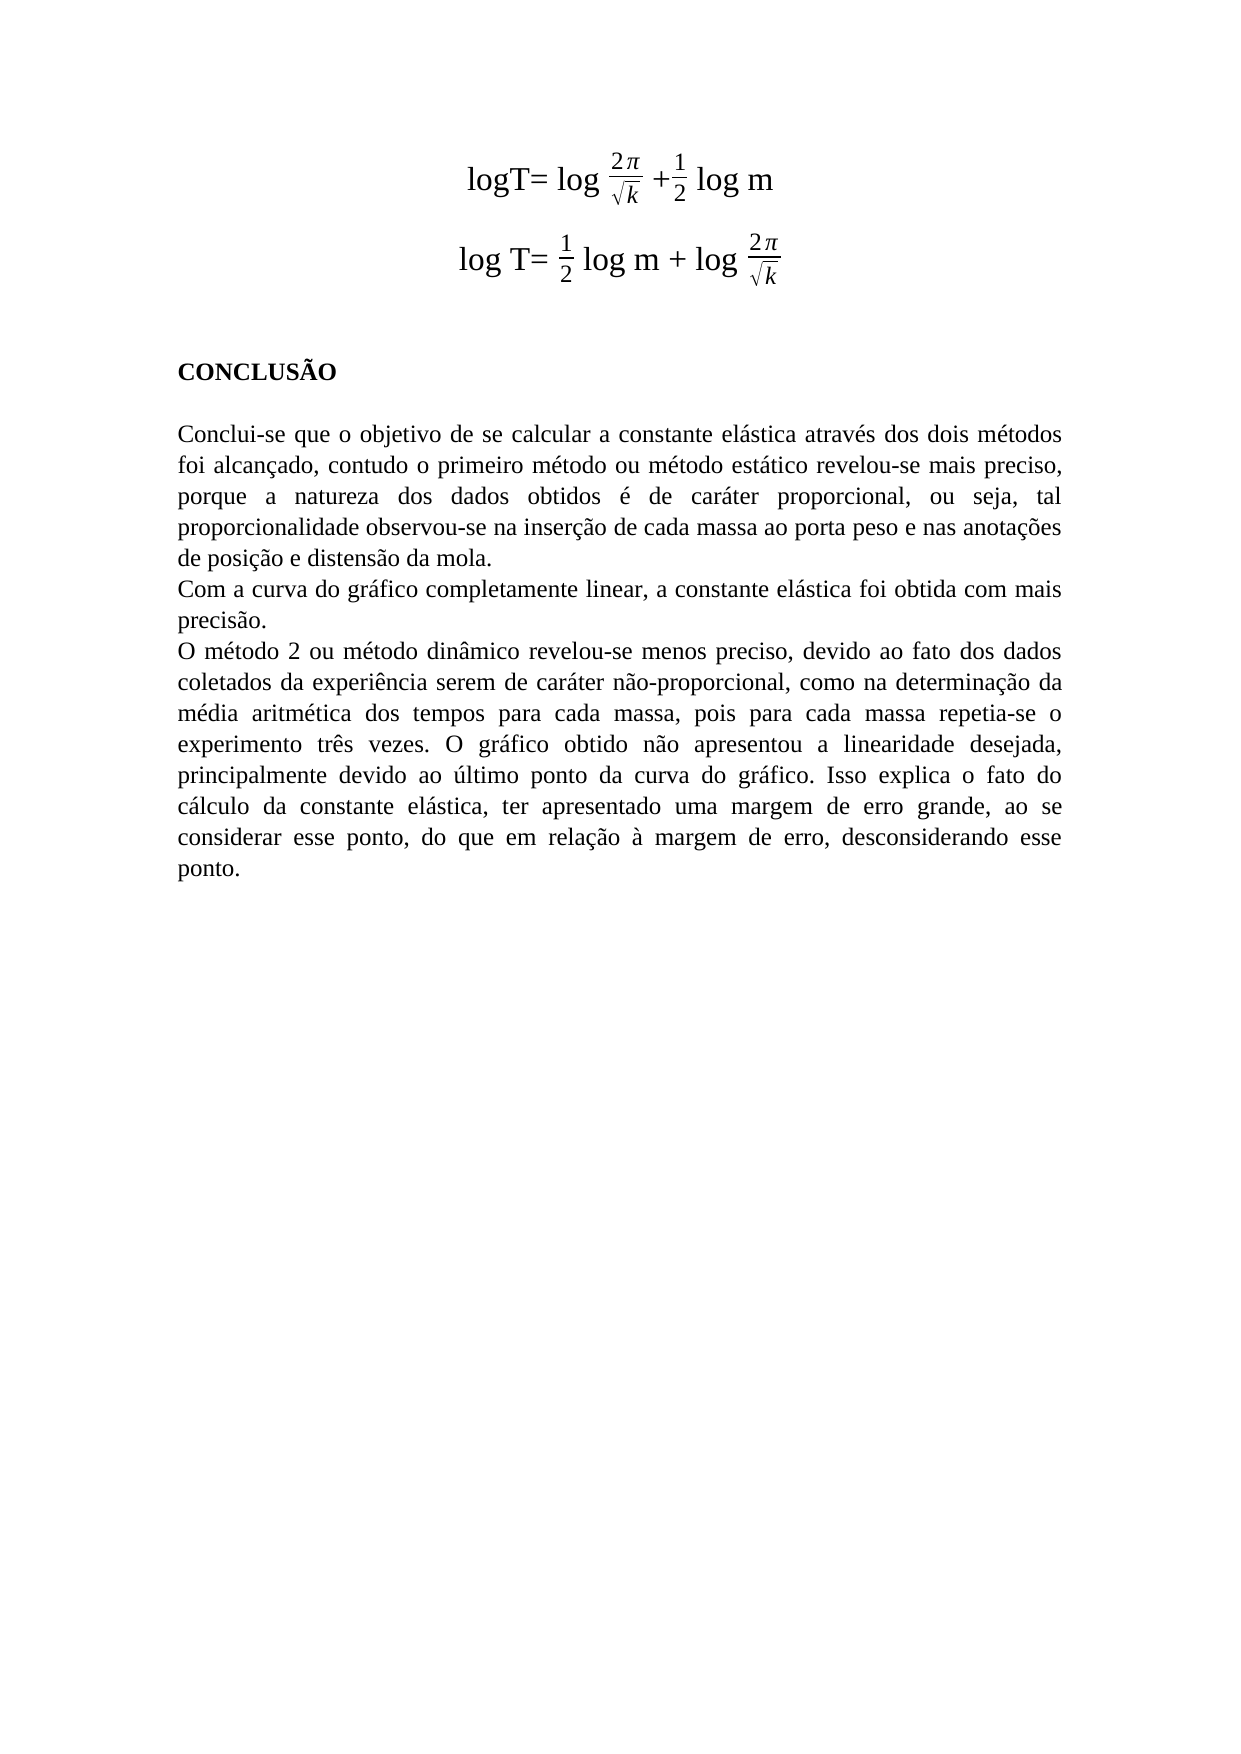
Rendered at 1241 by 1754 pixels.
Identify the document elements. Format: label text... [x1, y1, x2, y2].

text log T= log m + log [177, 228, 1063, 289]
text Conclui-se que o objetivo de se calcular a constante elástica através dos dois métodos foi alcançado, contudo o primeiro método ou método estático revelou-se mais preciso, porque a natureza dos dados obtidos é de caráter proporcional, ou seja, tal proporcionalidade observou-se na inserção de cada massa ao porta peso e nas anotações de posição e distensão da mola. [177, 419, 1063, 572]
text CONCLUSÃO [177, 357, 1063, 386]
text O método 2 ou método dinâmico revelou-se menos preciso, devido ao fato dos dados coletados da experiência serem de caráter não-proporcional, como na determinação da média aritmética dos tempos para cada massa, pois para cada massa repetia-se o experimento três vezes. O gráfico obtido não apresentou a linearidade desejada, principalmente devido ao último ponto da curva do gráfico. Isso explica o fato do cálculo da constante elástica, ter apresentado uma margem de erro grande, ao se considerar esse ponto, do que em relação à margem de erro, desconsiderando esse ponto. [177, 636, 1063, 882]
text Com a curva do gráfico completamente linear, a constante elástica foi obtida com mais precisão. [177, 574, 1063, 634]
text logT= log + log m [177, 148, 1063, 209]
